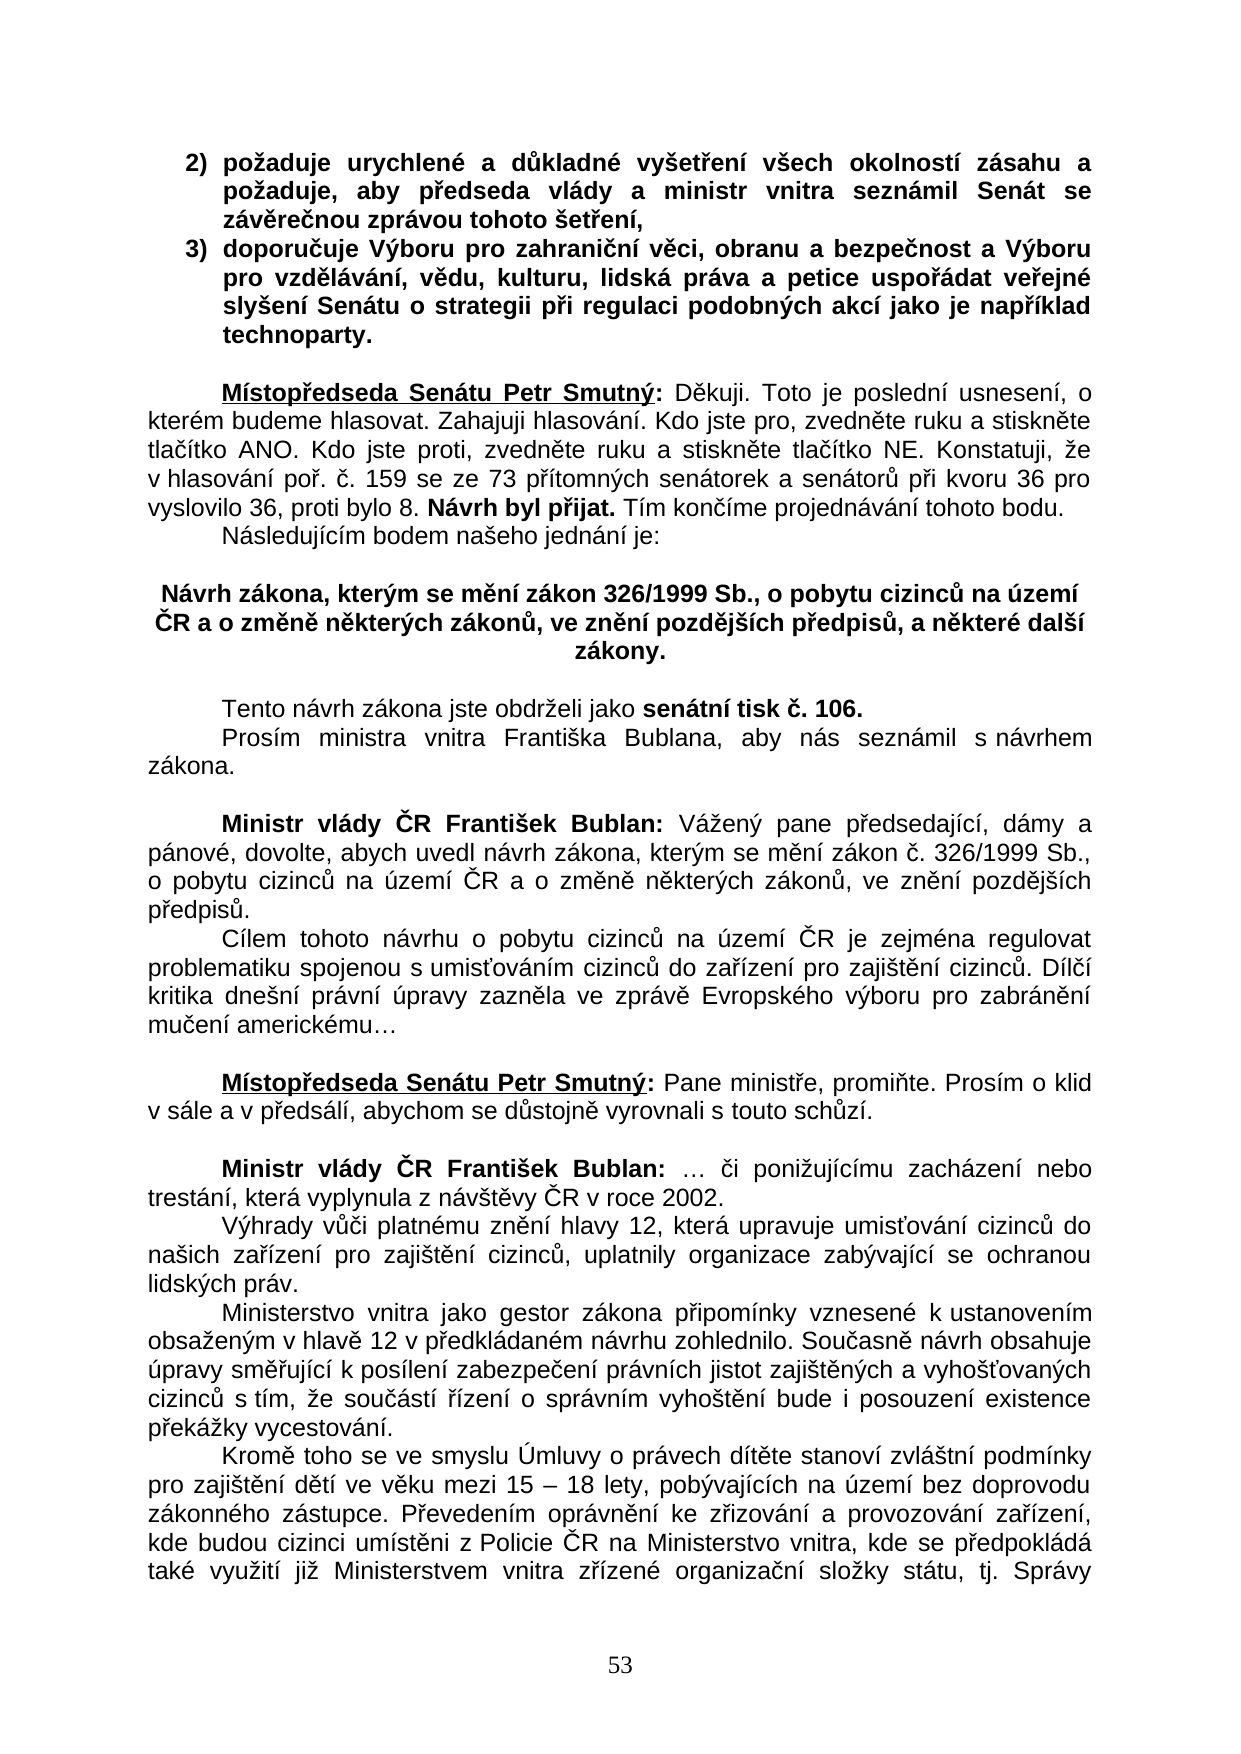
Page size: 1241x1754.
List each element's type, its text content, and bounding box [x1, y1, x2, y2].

text Následujícím bodem našeho jednání je: [148, 521, 1093, 550]
text Ministr vlády ČR František Bublan: … či ponižujícímu zacházení nebo trestání, která vyplynula z návštěvy ČR v roce 2002. [148, 1154, 1093, 1211]
text Ministerstvo vnitra jako gestor zákona připomínky vznesené k ustanovením obsaženým v hlavě 12 v předkládaném návrhu zohlednilo. Současně návrh obsahuje úpravy směřující k posílení zabezpečení právních jistot zajištěných a vyhošťovaných cizinců s tím, že součástí řízení o správním vyhoštění bude i posouzení existence překážky vycestování. [148, 1298, 1093, 1441]
text Ministr vlády ČR František Bublan: Vážený pane předsedající, dámy a pánové, dovolte, abych uvedl návrh zákona, kterým se mění zákon č. 326/1999 Sb., o pobytu cizinců na území ČR a o změně některých zákonů, ve znění pozdějších předpisů. [148, 809, 1093, 924]
text Prosím ministra vnitra Františka Bublana, aby nás seznámil s návrhem zákona. [148, 723, 1093, 780]
text Cílem tohoto návrhu o pobytu cizinců na území ČR je zejména regulovat problematiku spojenou s umisťováním cizinců do zařízení pro zajištění cizinců. Dílčí kritika dnešní právní úpravy zazněla ve zprávě Evropského výboru pro zabránění mučení americkému… [148, 924, 1093, 1039]
list požaduje urychlené a důkladné vyšetření všech okolností zásahu a požaduje, aby předseda vlády a ministr vnitra seznámil Senát se závěrečnou zprávou tohoto šetření, [185, 148, 1093, 234]
list doporučuje Výboru pro zahraniční věci, obranu a bezpečnost a Výboru pro vzdělávání, vědu, kulturu, lidská práva a petice uspořádat veřejné slyšení Senátu o strategii při regulaci podobných akcí jako je například technoparty. [185, 234, 1093, 349]
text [148, 1441, 1093, 1585]
text Výhrady vůči platnému znění hlavy 12, která upravuje umisťování cizinců do našich zařízení pro zajištění cizinců, uplatnily organizace zabývající se ochranou lidských práv. [148, 1211, 1093, 1298]
text Místopředseda Senátu Petr Smutný: Pane ministře, promiňte. Prosím o klid v sále a v předsálí, abychom se důstojně vyrovnali s touto schůzí. [148, 1068, 1093, 1125]
text Návrh zákona, kterým se mění zákon 326/1999 Sb., o pobytu cizinců na území ČR a o změně některých zákonů, ve znění pozdějších předpisů, a některé další zákony. [148, 579, 1093, 665]
text Místopředseda Senátu Petr Smutný: Děkuji. Toto je poslední usnesení, o kterém budeme hlasovat. Zahajuji hlasování. Kdo jste pro, zvedněte ruku a stiskněte tlačítko ANO. Kdo jste proti, zvedněte ruku a stiskněte tlačítko NE. Konstatuji, že v hlasování poř. č. 159 se ze 73 přítomných senátorek a senátorů při kvoru 36 pro vyslovilo 36, proti bylo 8. Návrh byl přijat. Tím končíme projednávání tohoto bodu. [148, 378, 1093, 521]
text Tento návrh zákona jste obdrželi jako senátní tisk č. 106. [148, 694, 1093, 723]
